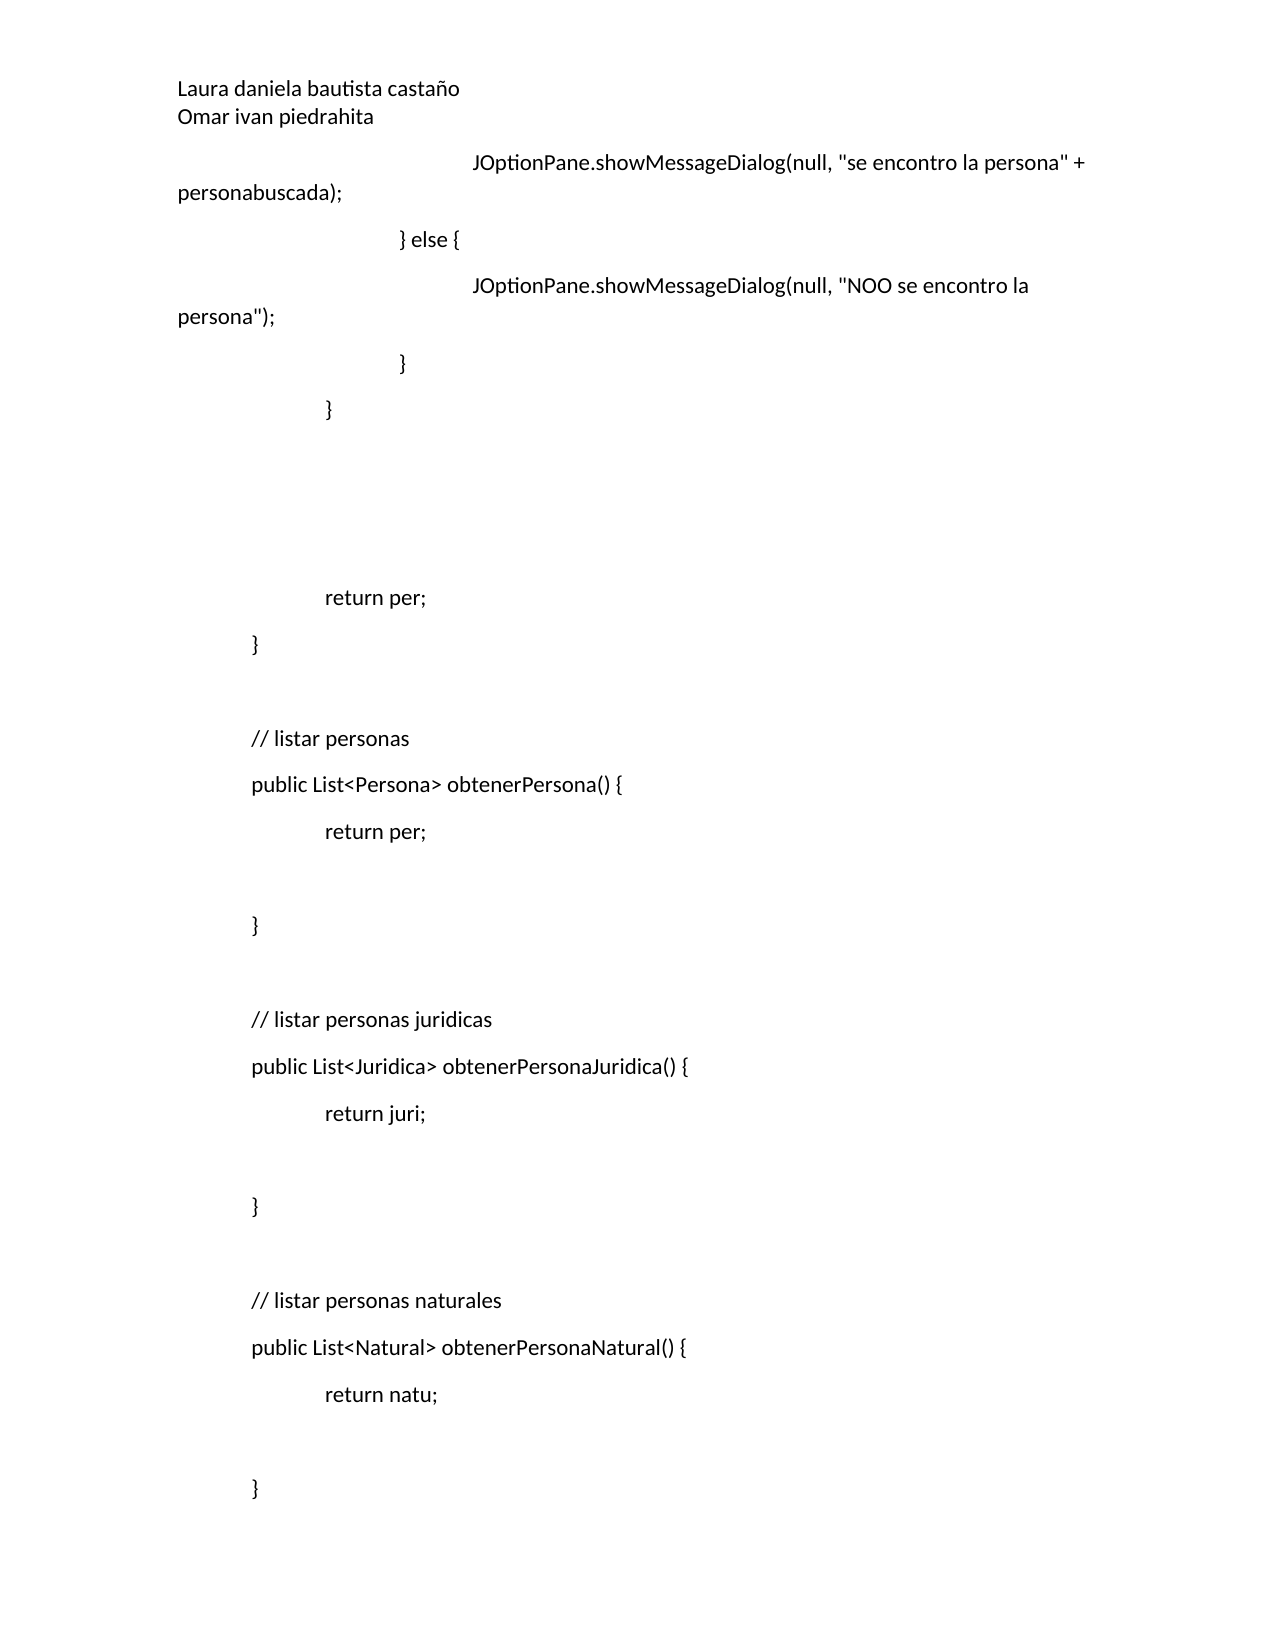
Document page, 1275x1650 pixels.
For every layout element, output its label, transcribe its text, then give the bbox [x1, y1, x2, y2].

text // listar personas [177, 724, 1098, 752]
text } [177, 396, 1098, 423]
text } [177, 911, 1098, 939]
text return per; [177, 817, 1098, 845]
text // listar personas naturales [177, 1286, 1098, 1314]
text } [177, 1474, 1098, 1502]
text } [177, 349, 1098, 377]
text } [177, 1192, 1098, 1220]
text JOptionPane.showMessageDialog(null, "se encontro la persona" + personabuscada); [177, 148, 1098, 206]
text // listar personas juridicas [177, 1005, 1098, 1033]
text return juri; [177, 1099, 1098, 1127]
text return natu; [177, 1380, 1098, 1408]
text public List<Persona> obtenerPersona() { [177, 771, 1098, 798]
text } [177, 630, 1098, 658]
text public List<Natural> obtenerPersonaNatural() { [177, 1333, 1098, 1361]
text JOptionPane.showMessageDialog(null, "NOO se encontro la persona"); [177, 272, 1098, 330]
text public List<Juridica> obtenerPersonaJuridica() { [177, 1052, 1098, 1080]
text } else { [177, 225, 1098, 253]
text return per; [177, 583, 1098, 611]
